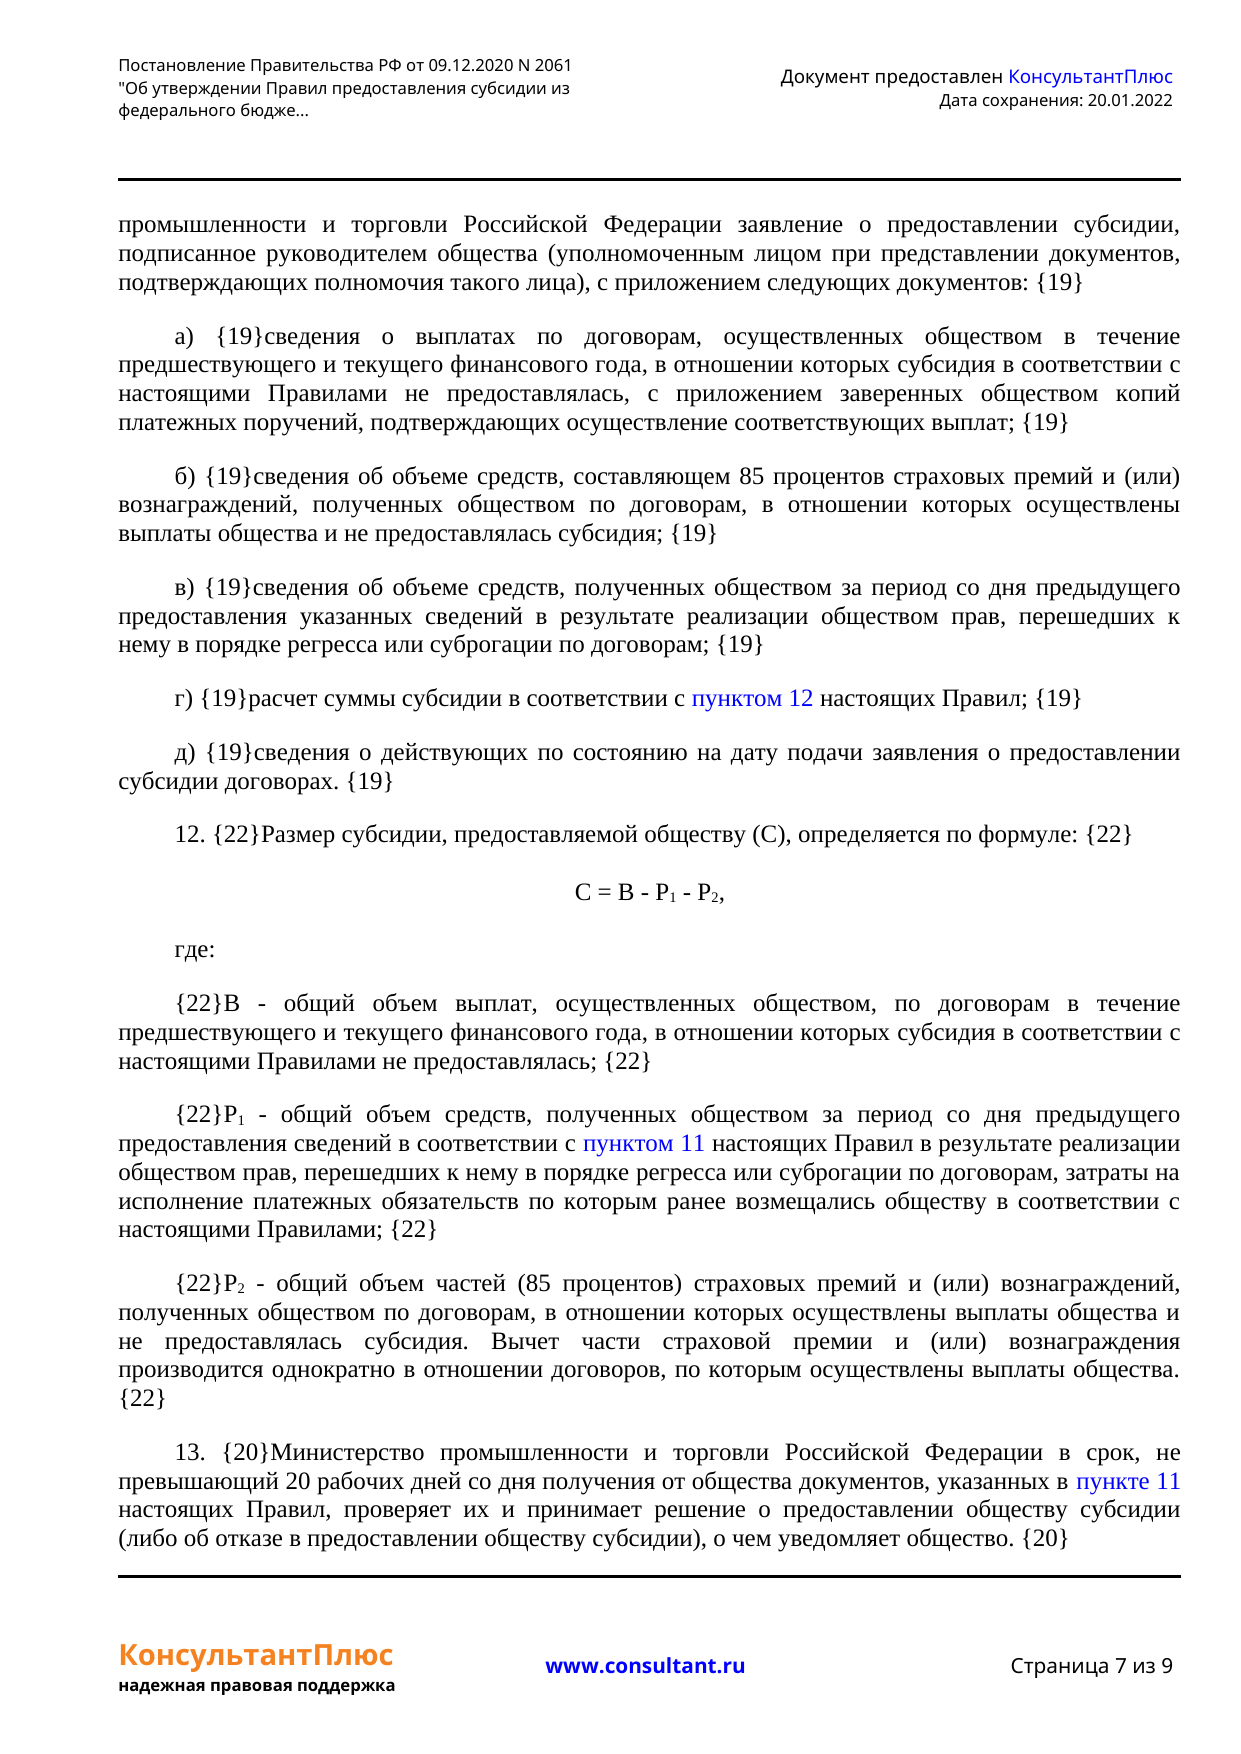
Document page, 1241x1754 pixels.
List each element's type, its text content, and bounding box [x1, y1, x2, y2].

text {22}Р1 - общий объем средств, полученных обществом за период со дня предыдущего предоставления сведений в соответствии с пунктом 11 настоящих Правил в результате реализации обществом прав, перешедших к нему в порядке регресса или суброгации по договорам, затраты на исполнение платежных обязательств по которым ранее возмещались обществу в соответствии с настоящими Правилами; {22} [118, 1099, 1181, 1243]
text г) {19}расчет суммы субсидии в соответствии с пунктом 12 настоящих Правил; {19} [118, 683, 1181, 712]
text С = В - Р1 - Р2, [118, 877, 1181, 906]
text 12. {22}Размер субсидии, предоставляемой обществу (С), определяется по формуле: {22} [118, 819, 1181, 848]
text а) {19}сведения о выплатах по договорам, осуществленных обществом в течение предшествующего и текущего финансового года, в отношении которых субсидия в соответствии с настоящими Правилами не предоставлялась, с приложением заверенных обществом копий платежных поручений, подтверждающих осуществление соответствующих выплат; {19} [118, 321, 1181, 436]
text в) {19}сведения об объеме средств, полученных обществом за период со дня предыдущего предоставления указанных сведений в результате реализации обществом прав, перешедших к нему в порядке регресса или суброгации по договорам; {19} [118, 572, 1181, 658]
text где: [118, 934, 1181, 963]
text {22}Р2 - общий объем частей (85 процентов) страховых премий и (или) вознаграждений, полученных обществом по договорам, в отношении которых осуществлены выплаты общества и не предоставлялась субсидия. Вычет части страховой премии и (или) вознаграждения производится однократно в отношении договоров, по которым осуществлены выплаты общества. {22} [118, 1268, 1181, 1412]
text б) {19}сведения об объеме средств, составляющем 85 процентов страховых премий и (или) вознаграждений, полученных обществом по договорам, в отношении которых осуществлены выплаты общества и не предоставлялась субсидия; {19} [118, 461, 1181, 547]
text {22}В - общий объем выплат, осуществленных обществом, по договорам в течение предшествующего и текущего финансового года, в отношении которых субсидия в соответствии с настоящими Правилами не предоставлялась; {22} [118, 988, 1181, 1074]
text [118, 209, 1181, 296]
text 13. {20}Министерство промышленности и торговли Российской Федерации в срок, не превышающий 20 рабочих дней со дня получения от общества документов, указанных в пункте 11 настоящих Правил, проверяет их и принимает решение о предоставлении обществу субсидии (либо об отказе в предоставлении обществу субсидии), о чем уведомляет общество. {20} [118, 1437, 1181, 1552]
text д) {19}сведения о действующих по состоянию на дату подачи заявления о предоставлении субсидии договорах. {19} [118, 737, 1181, 794]
